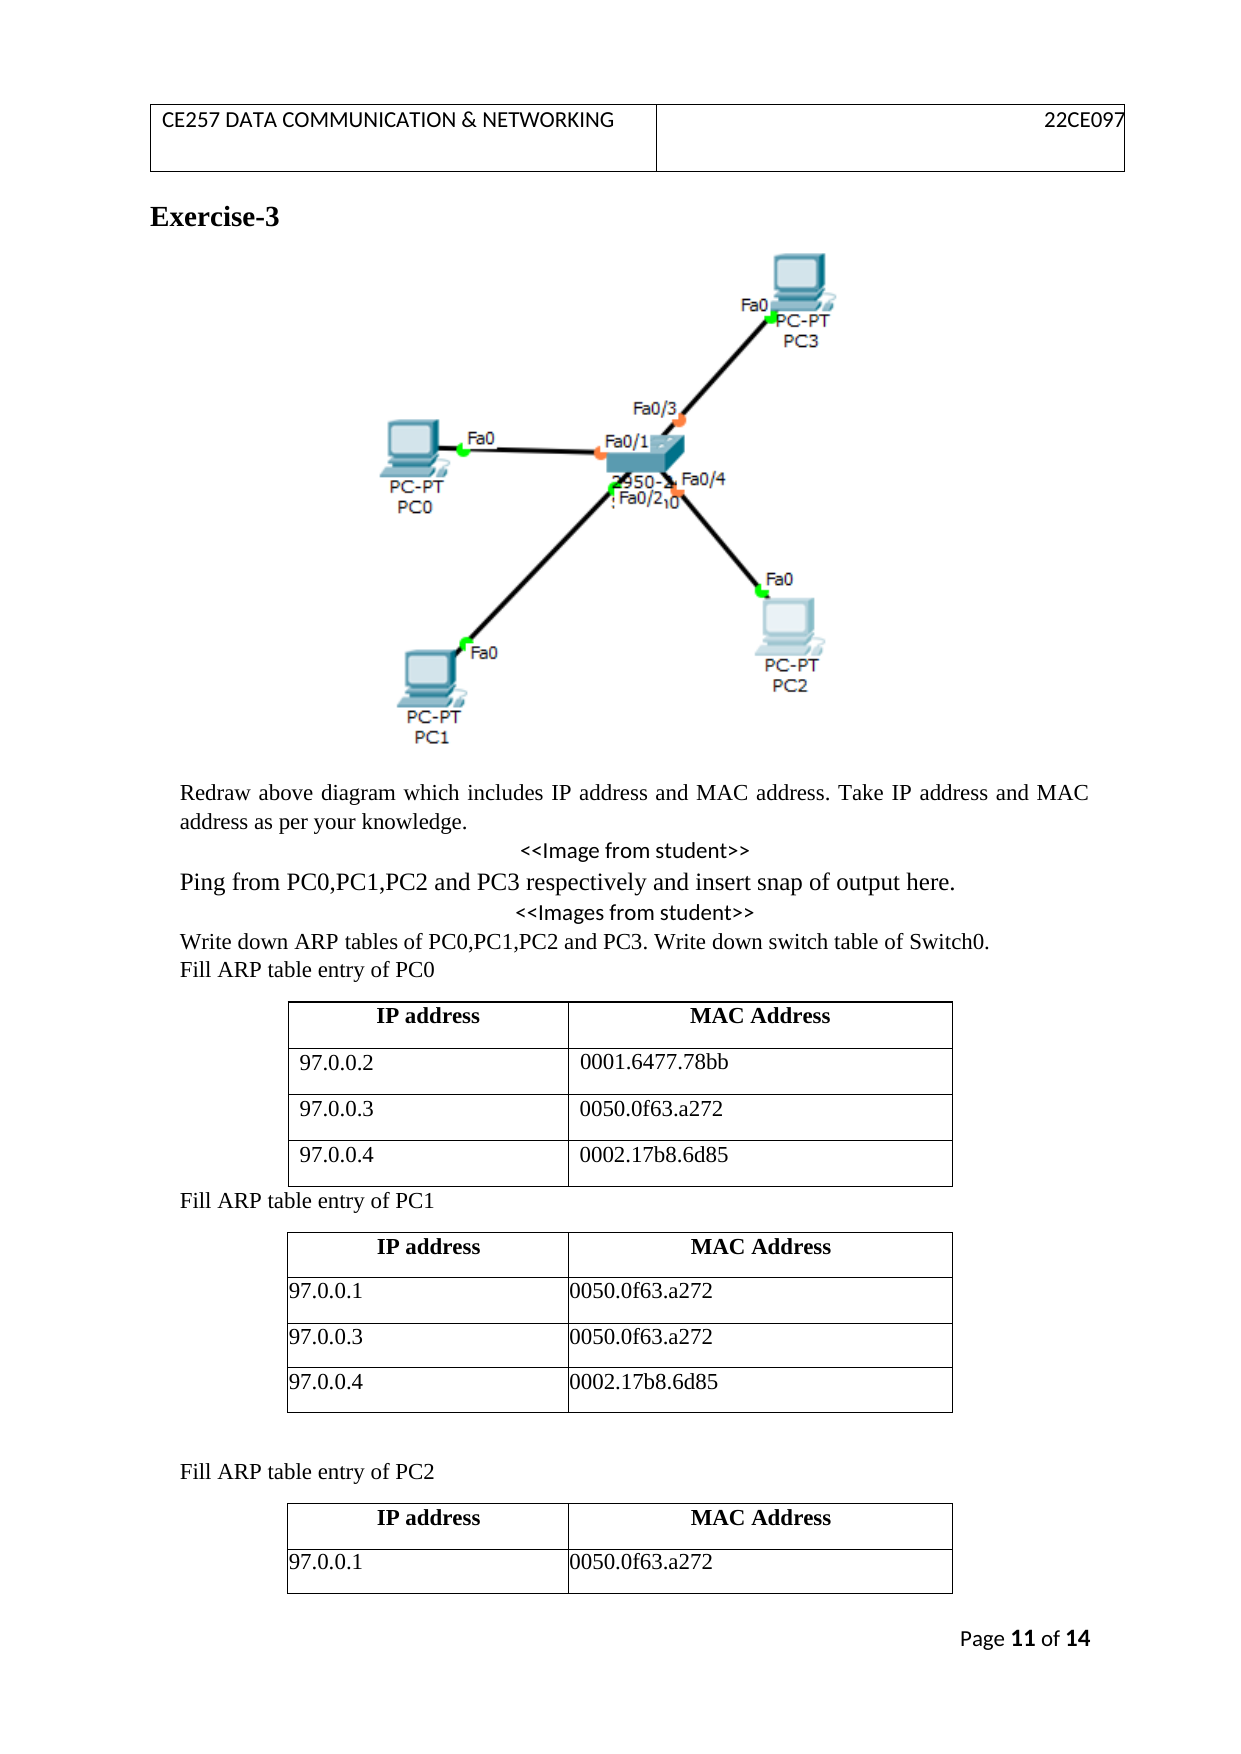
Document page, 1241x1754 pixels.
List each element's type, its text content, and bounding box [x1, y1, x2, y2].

text <<Image from student>> [179, 836, 1090, 864]
table_cell 0050.0f63.a272 [569, 1324, 952, 1367]
table_cell 0001.6477.78bb [569, 1049, 952, 1094]
table_cell 97.0.0.1 [288, 1550, 568, 1593]
table_cell 97.0.0.1 [288, 1278, 568, 1322]
text Exercise-3 [150, 199, 1090, 233]
table_cell 97.0.0.4 [289, 1141, 568, 1186]
text Fill ARP table entry of PC2 [179, 1458, 1090, 1484]
table_header MAC Address [569, 1504, 952, 1548]
text Fill ARP table entry of PC1 [179, 1187, 1090, 1213]
picture [341, 252, 899, 761]
table_cell 0002.17b8.6d85 [569, 1368, 952, 1412]
table_cell 0002.17b8.6d85 [569, 1141, 952, 1186]
table_cell 97.0.0.2 [289, 1049, 568, 1094]
table_cell 97.0.0.3 [288, 1324, 568, 1367]
text Redraw above diagram which includes IP address and MAC address. Take IP address and MAC address as per your knowledge. [179, 779, 1090, 834]
text Write down ARP tables of PC0,PC1,PC2 and PC3. Write down switch table of Switch0. [179, 928, 1090, 954]
table_header MAC Address [569, 1233, 952, 1277]
text <<Images from student>> [179, 898, 1090, 926]
table_header IP address [289, 1003, 568, 1047]
table_cell 97.0.0.4 [288, 1368, 568, 1412]
table_header IP address [288, 1233, 568, 1277]
table_cell 97.0.0.3 [289, 1095, 568, 1140]
table_header MAC Address [569, 1003, 952, 1047]
table_header IP address [288, 1504, 568, 1548]
table_cell 0050.0f63.a272 [569, 1095, 952, 1140]
text Ping from PC0,PC1,PC2 and PC3 respectively and insert snap of output here. [179, 867, 1090, 895]
text Fill ARP table entry of PC0 [179, 956, 1090, 983]
table_cell 0050.0f63.a272 [569, 1278, 952, 1322]
table_cell 0050.0f63.a272 [569, 1550, 952, 1593]
